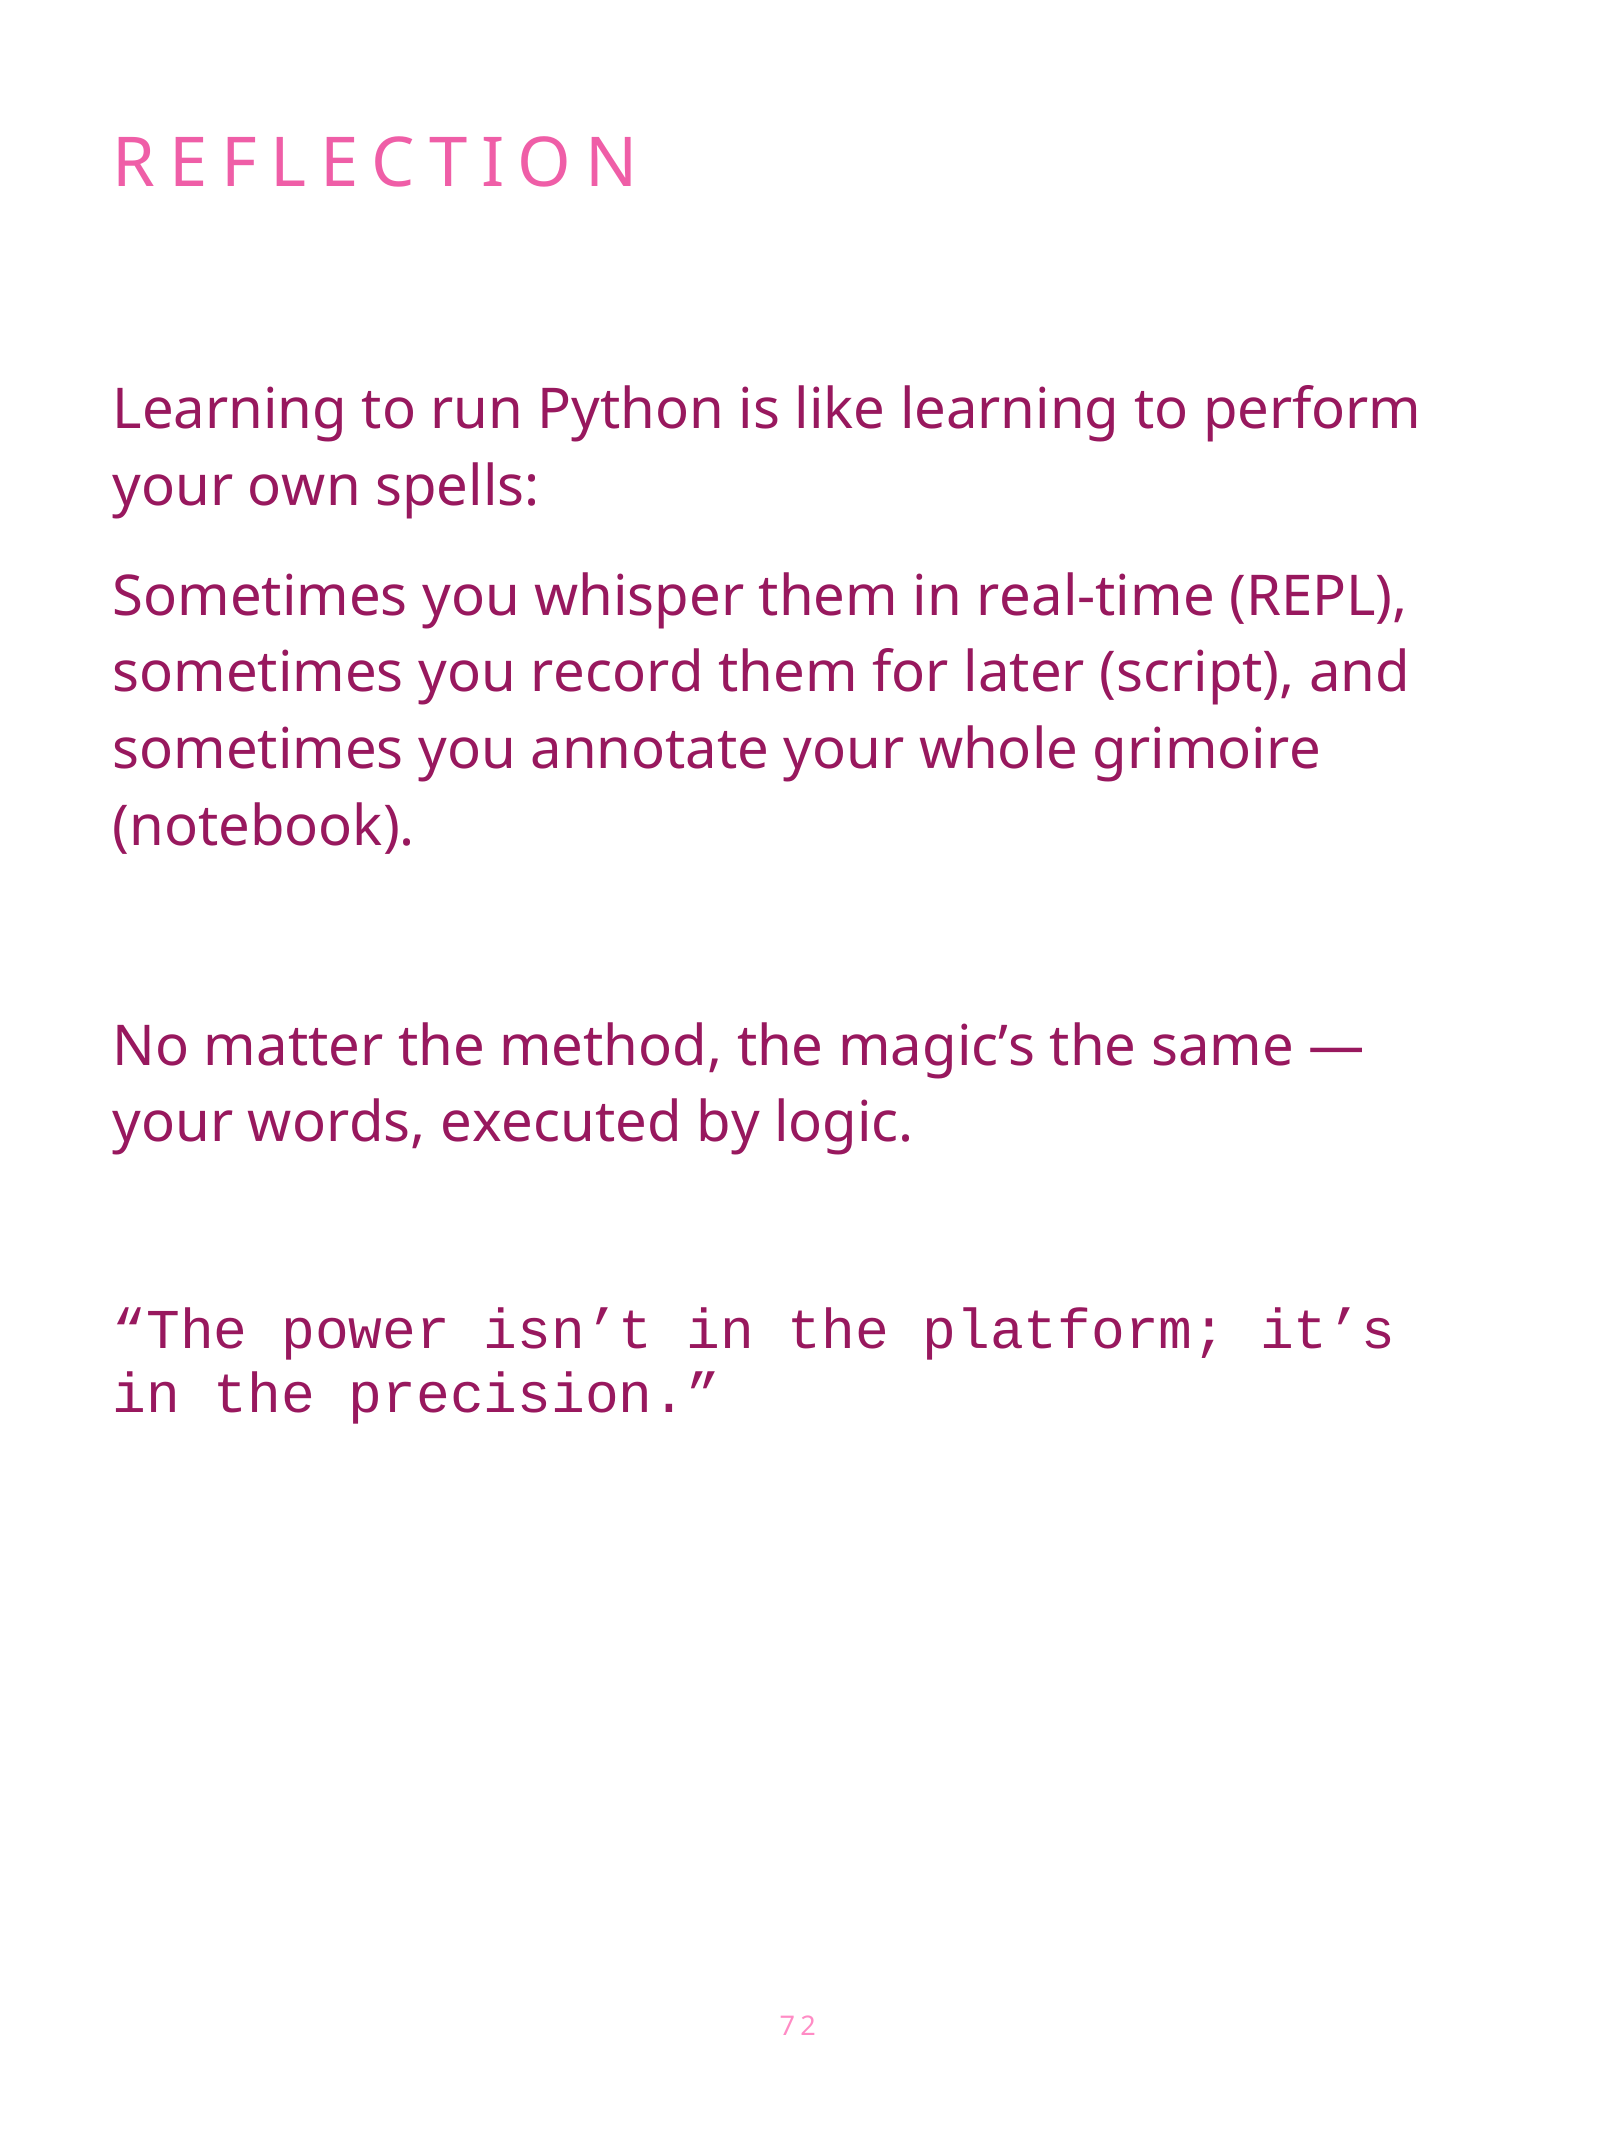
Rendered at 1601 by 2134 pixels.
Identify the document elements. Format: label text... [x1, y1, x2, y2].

text Learning to run Python is like learning to perform your own spells: [112, 368, 1488, 522]
text “The power isn’t in the platform; it’s in the precision.” [112, 1302, 1488, 1429]
text Sometimes you whisper them in real-time (REPL), sometimes you record them for later (script), and sometimes you annotate your whole grimoire (notebook). [112, 555, 1488, 862]
text No matter the method, the magic’s the same — your words, executed by logic. [112, 1005, 1488, 1158]
subtitle Reflection [112, 112, 1488, 206]
